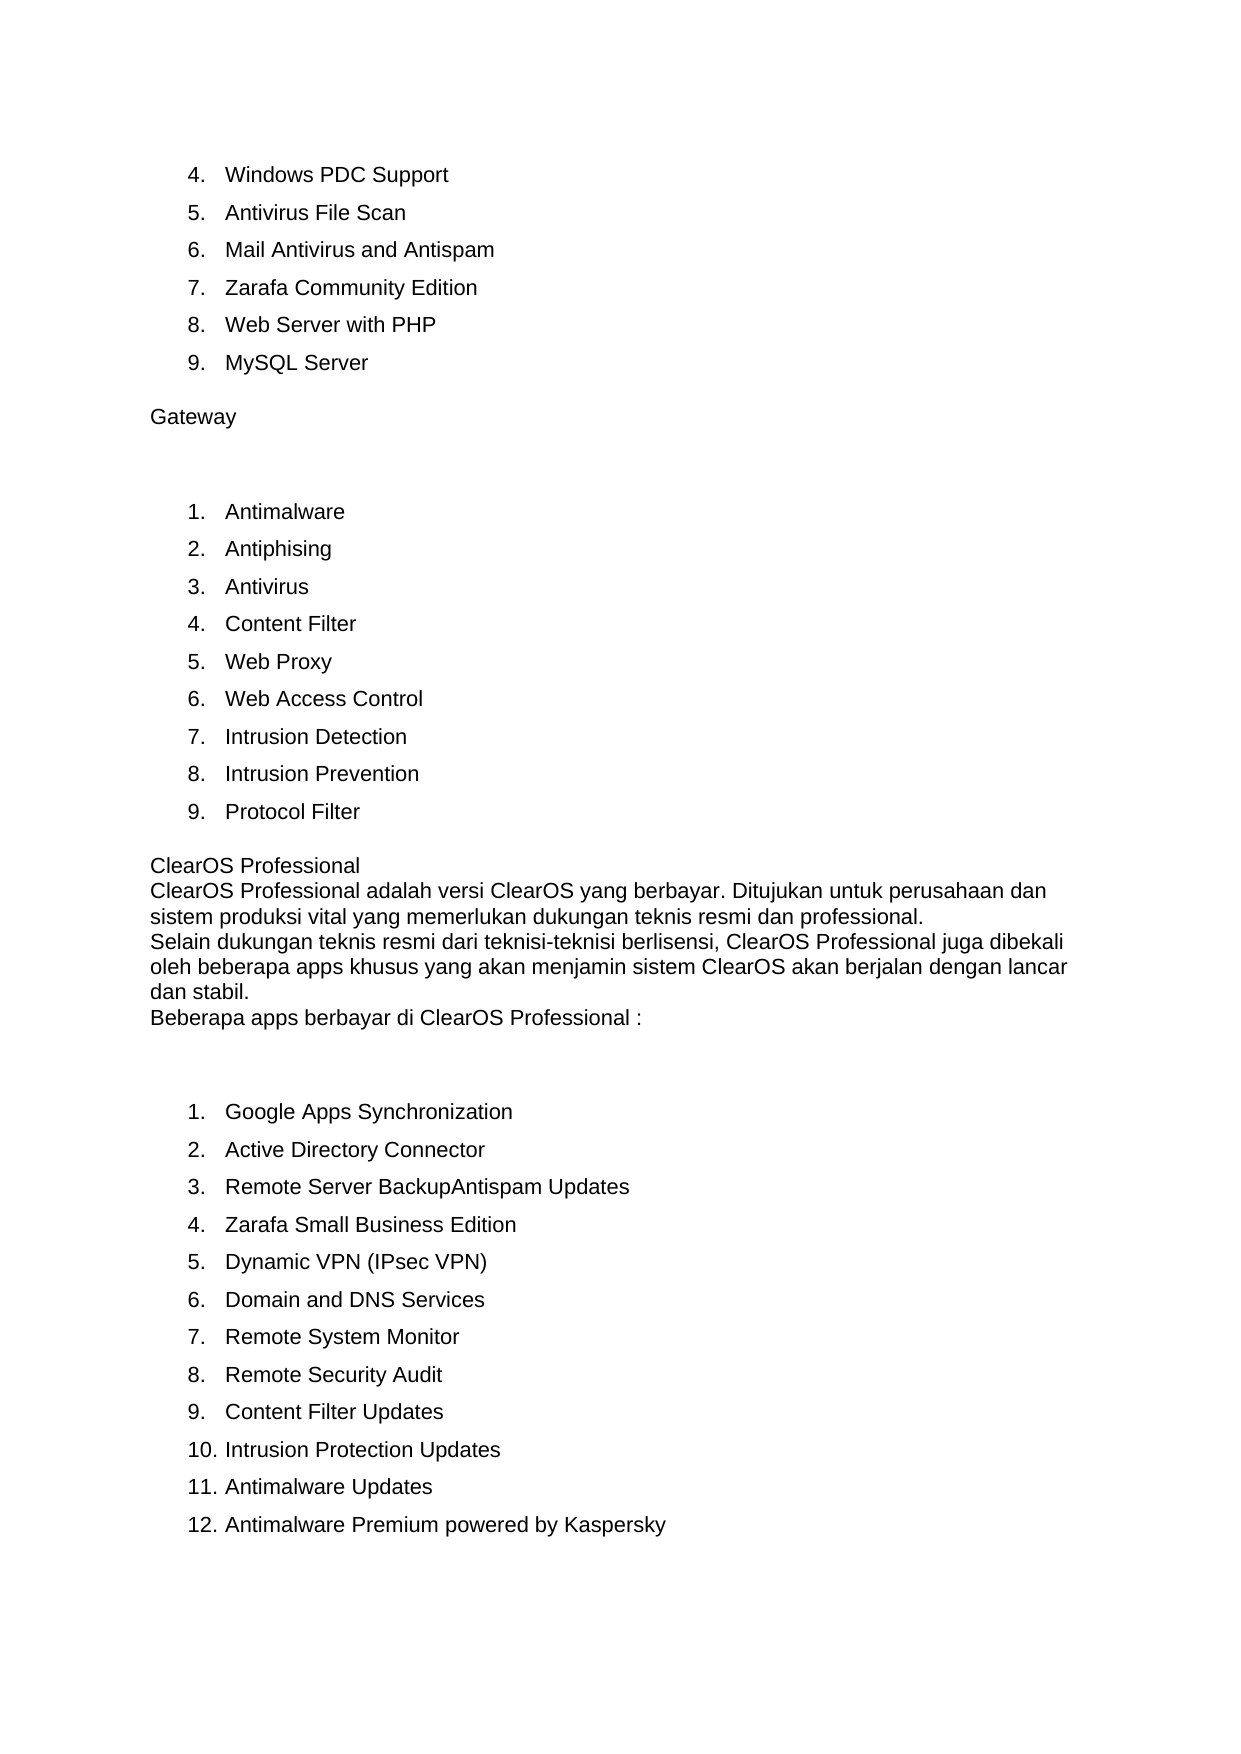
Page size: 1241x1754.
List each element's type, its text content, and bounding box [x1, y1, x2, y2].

list Remote Security Audit [187, 1349, 1090, 1387]
list Domain and DNS Services [187, 1274, 1090, 1312]
list Mail Antivirus and Antispam [187, 225, 1090, 262]
list Protocol Filter [187, 787, 1090, 824]
list Intrusion Prevention [187, 749, 1090, 787]
list Antiphising [187, 524, 1090, 562]
list Antivirus File Scan [187, 187, 1090, 225]
list Antimalware [187, 487, 1090, 524]
text Gateway [150, 404, 1090, 457]
list Remote System Monitor [187, 1312, 1090, 1349]
list Windows PDC Support [187, 150, 1090, 187]
list Zarafa Small Business Edition [187, 1199, 1090, 1237]
list Web Proxy [187, 637, 1090, 674]
list Antimalware Premium powered by Kaspersky [187, 1499, 1090, 1537]
list Remote Server BackupAntispam Updates [187, 1162, 1090, 1199]
list Web Access Control [187, 674, 1090, 712]
list Antivirus [187, 562, 1090, 599]
list Intrusion Detection [187, 712, 1090, 749]
list Content Filter [187, 599, 1090, 637]
list Dynamic VPN (IPsec VPN) [187, 1237, 1090, 1274]
list Web Server with PHP [187, 300, 1090, 337]
list Zarafa Community Edition [187, 262, 1090, 300]
list Intrusion Protection Updates [187, 1424, 1090, 1462]
list MySQL Server [187, 337, 1090, 375]
list Google Apps Synchronization [187, 1087, 1090, 1124]
text ClearOS Professional ClearOS Professional adalah versi ClearOS yang berbayar. Ditujukan untuk perusahaan dan sistem produksi vital yang memerlukan dukungan teknis resmi dan professional. Selain dukungan teknis resmi dari teknisi-teknisi berlisensi, ClearOS Professional juga dibekali oleh beberapa apps khusus yang akan menjamin sistem ClearOS akan berjalan dengan lancar dan stabil. Beberapa apps berbayar di ClearOS Professional : [150, 853, 1090, 1058]
list Antimalware Updates [187, 1462, 1090, 1499]
list Active Directory Connector [187, 1124, 1090, 1162]
list Content Filter Updates [187, 1387, 1090, 1424]
